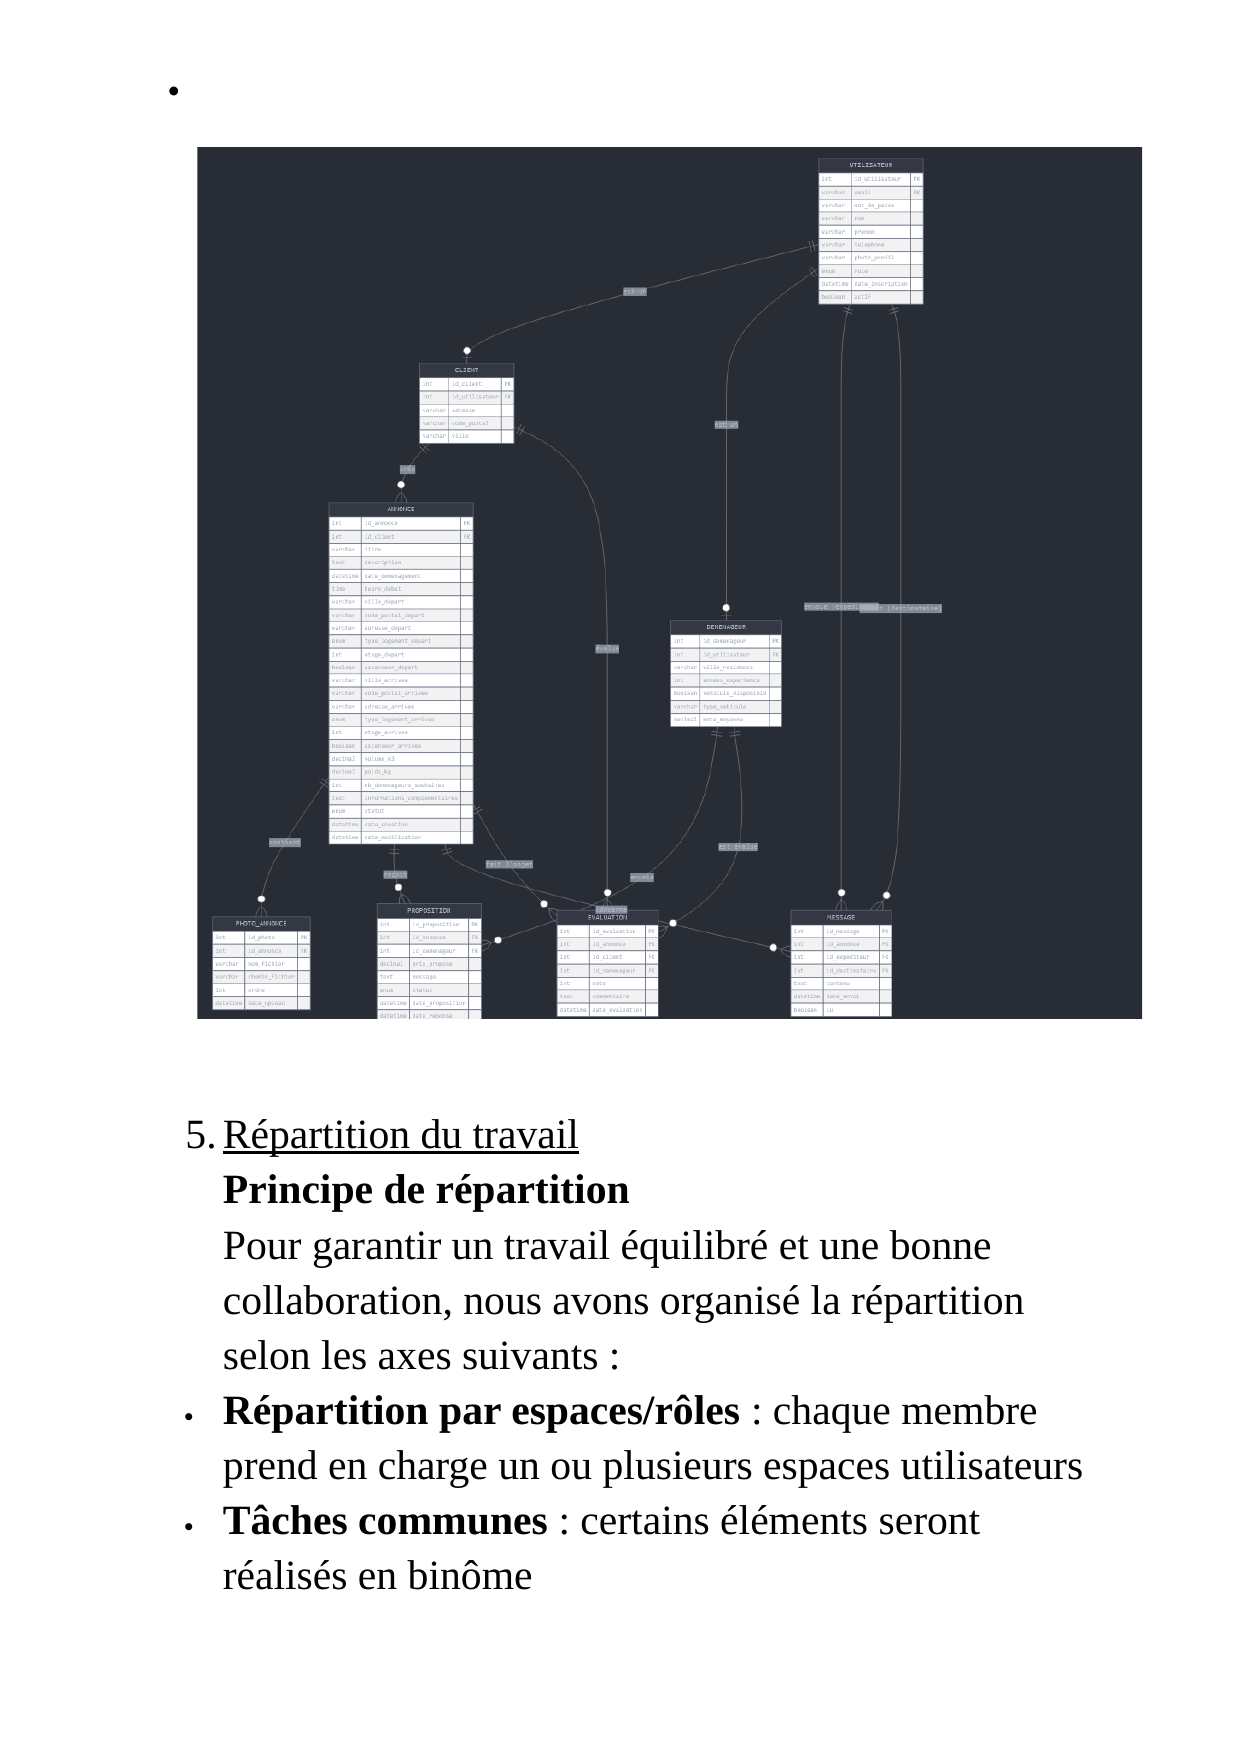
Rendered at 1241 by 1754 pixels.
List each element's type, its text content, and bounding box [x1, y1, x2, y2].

picture [197, 147, 1143, 1019]
list Principe de répartition [223, 1165, 1093, 1213]
list Répartition par espaces/rôles : chaque membre prend en charge un ou plusieurs espaces utilisateurs [185, 1385, 1093, 1488]
list Répartition du travail [185, 1110, 1093, 1158]
list Pour garantir un travail équilibré et une bonne collaboration, nous avons organisé la répartition selon les axes suivants : [223, 1220, 1093, 1378]
list Tâches communes : certains éléments seront réalisés en binôme [185, 1496, 1093, 1599]
